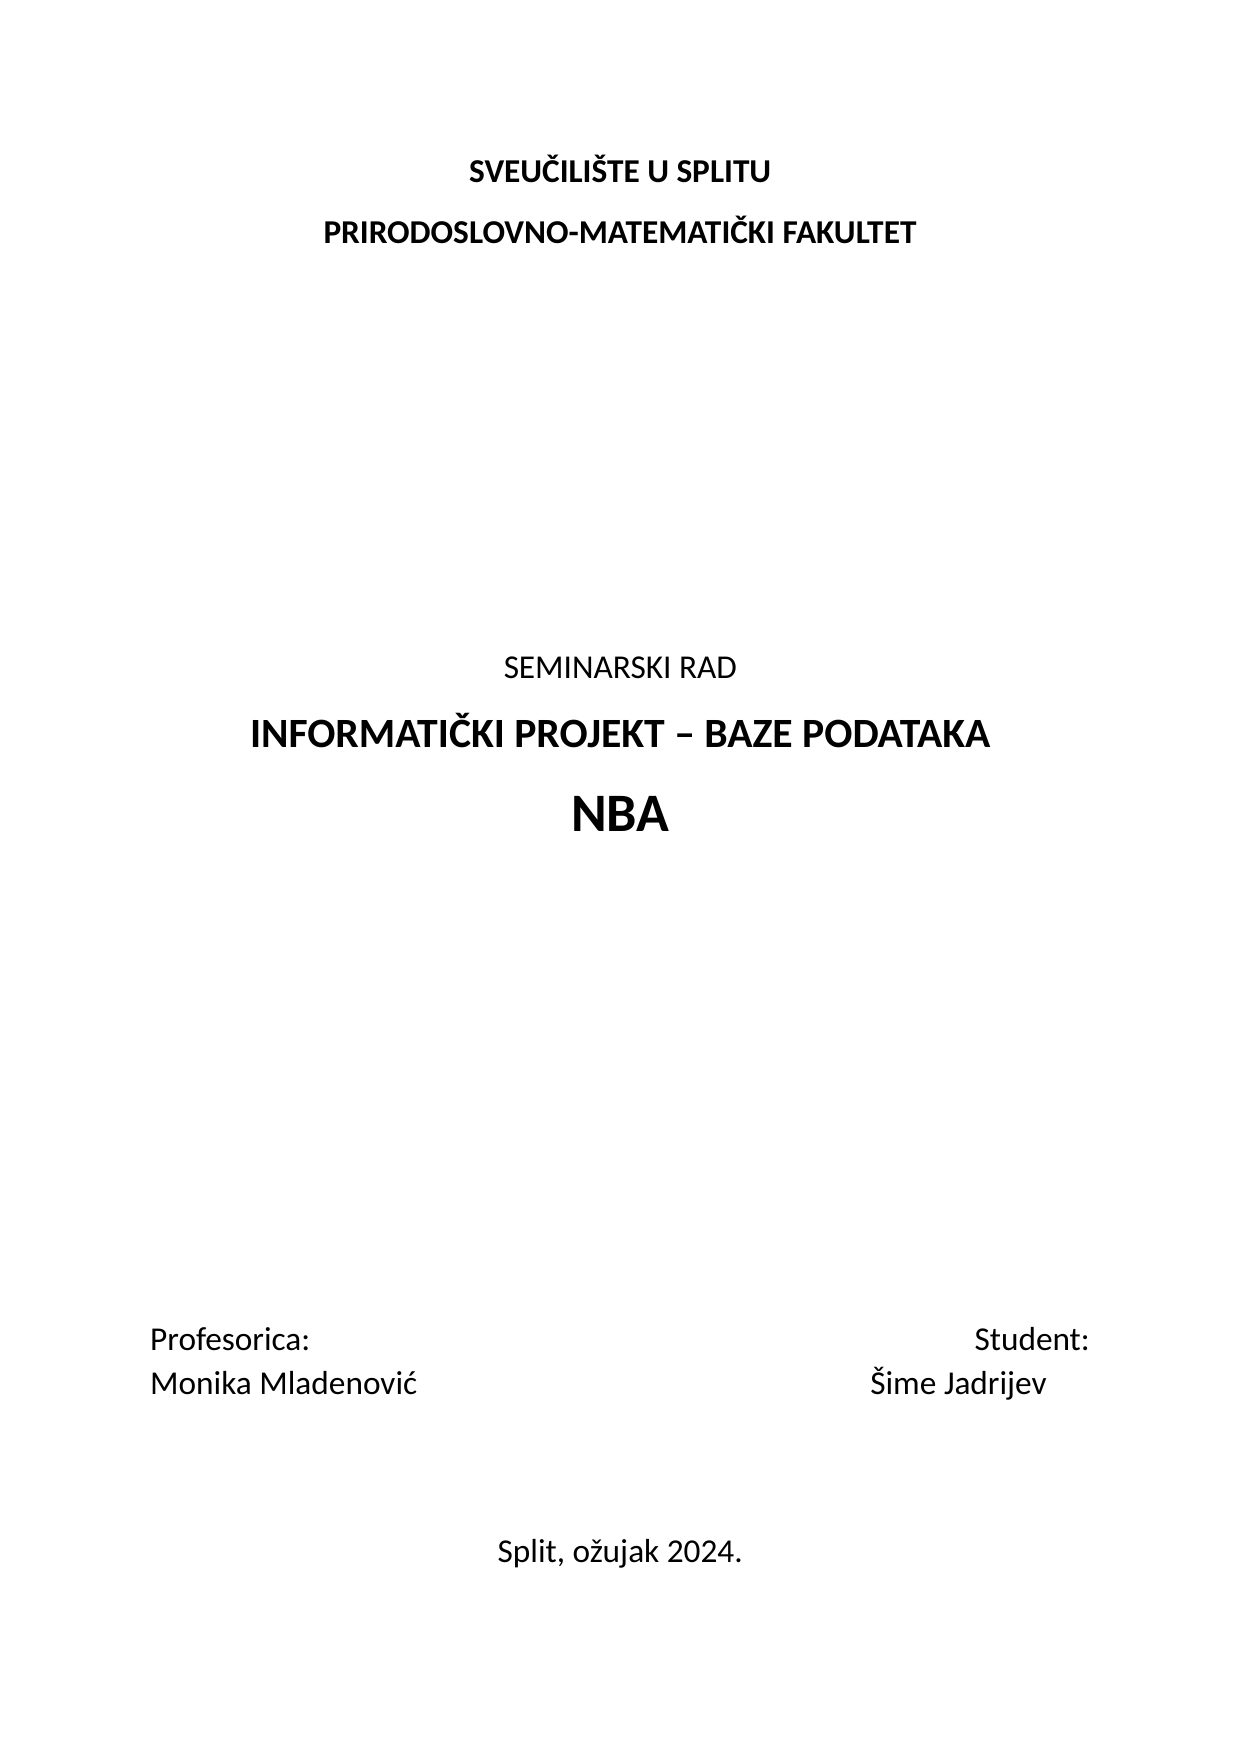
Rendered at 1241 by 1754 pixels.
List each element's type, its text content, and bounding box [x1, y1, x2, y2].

text SVEUČILIŠTE U SPLITU [150, 150, 1090, 191]
text INFORMATIČKI PROJEKT – BAZE PODATAKA [150, 707, 1090, 758]
text Profesorica: Student: Monika Mladenović Šime Jadrijev [150, 1318, 1090, 1403]
text SEMINARSKI RAD [150, 646, 1090, 687]
text NBA [150, 778, 1090, 844]
text PRIRODOSLOVNO-MATEMATIČKI FAKULTET [150, 211, 1090, 251]
text Split, ožujak 2024. [150, 1530, 1090, 1571]
